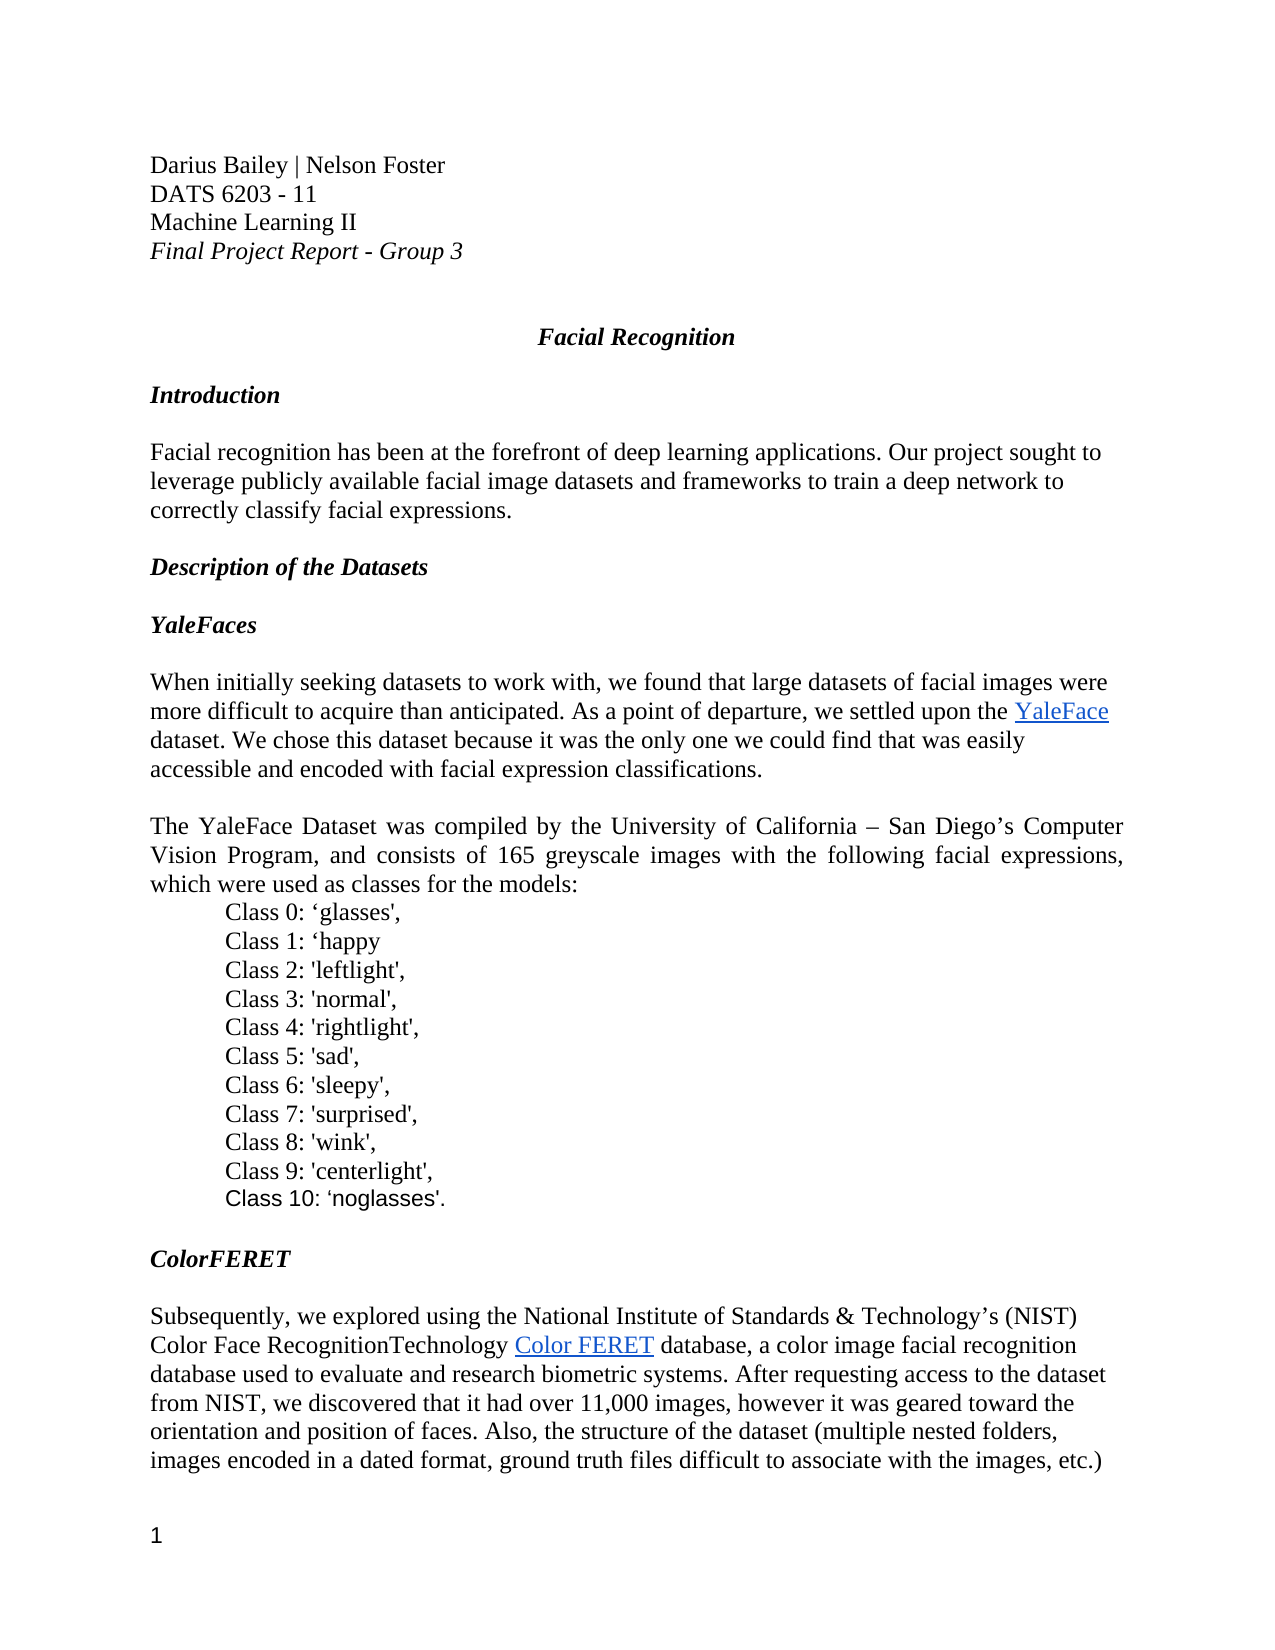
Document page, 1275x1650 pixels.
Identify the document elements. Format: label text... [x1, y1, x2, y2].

text Class 1: ‘happy [150, 926, 1125, 955]
text DATS 6203 - 11 [150, 179, 1125, 207]
text Class 4: 'rightlight', [187, 1012, 1125, 1041]
text ColorFERET [150, 1244, 1125, 1273]
text Class 3: 'normal', [150, 984, 1125, 1012]
text YaleFaces [150, 610, 1125, 639]
list Class 10: ‘noglasses'. [225, 1185, 1125, 1211]
text Introduction [150, 380, 1125, 409]
text Facial recognition has been at the forefront of deep learning applications. Our project sought to leverage publicly available facial image datasets and frameworks to train a deep network to correctly classify facial expressions. [150, 437, 1125, 524]
text Final Project Report - Group 3 [150, 236, 1125, 265]
text Class 6: 'sleepy', [187, 1070, 1125, 1099]
text The YaleFace Dataset was compiled by the University of California – San Diego’s Computer Vision Program, and consists of 165 greyscale images with the following facial expressions, which were used as classes for the models: [150, 811, 1125, 897]
text Machine Learning II [150, 207, 1125, 236]
text Class 0: ‘glasses', [187, 897, 1125, 926]
text Description of the Datasets [150, 552, 1125, 581]
text Class 9: 'centerlight', [150, 1156, 1125, 1185]
text Class 2: 'leftlight', [187, 955, 1125, 984]
text Class 7: 'surprised', [187, 1099, 1125, 1127]
text Class 8: 'wink', [150, 1127, 1125, 1156]
text When initially seeking datasets to work with, we found that large datasets of facial images were more difficult to acquire than anticipated. As a point of departure, we settled upon the YaleFace dataset. We chose this dataset because it was the only one we could find that was easily accessible and encoded with facial expression classifications. [150, 667, 1125, 782]
text Class 5: 'sad', [187, 1041, 1125, 1070]
text Darius Bailey | Nelson Foster [150, 150, 1125, 179]
text Facial Recognition [150, 322, 1125, 351]
